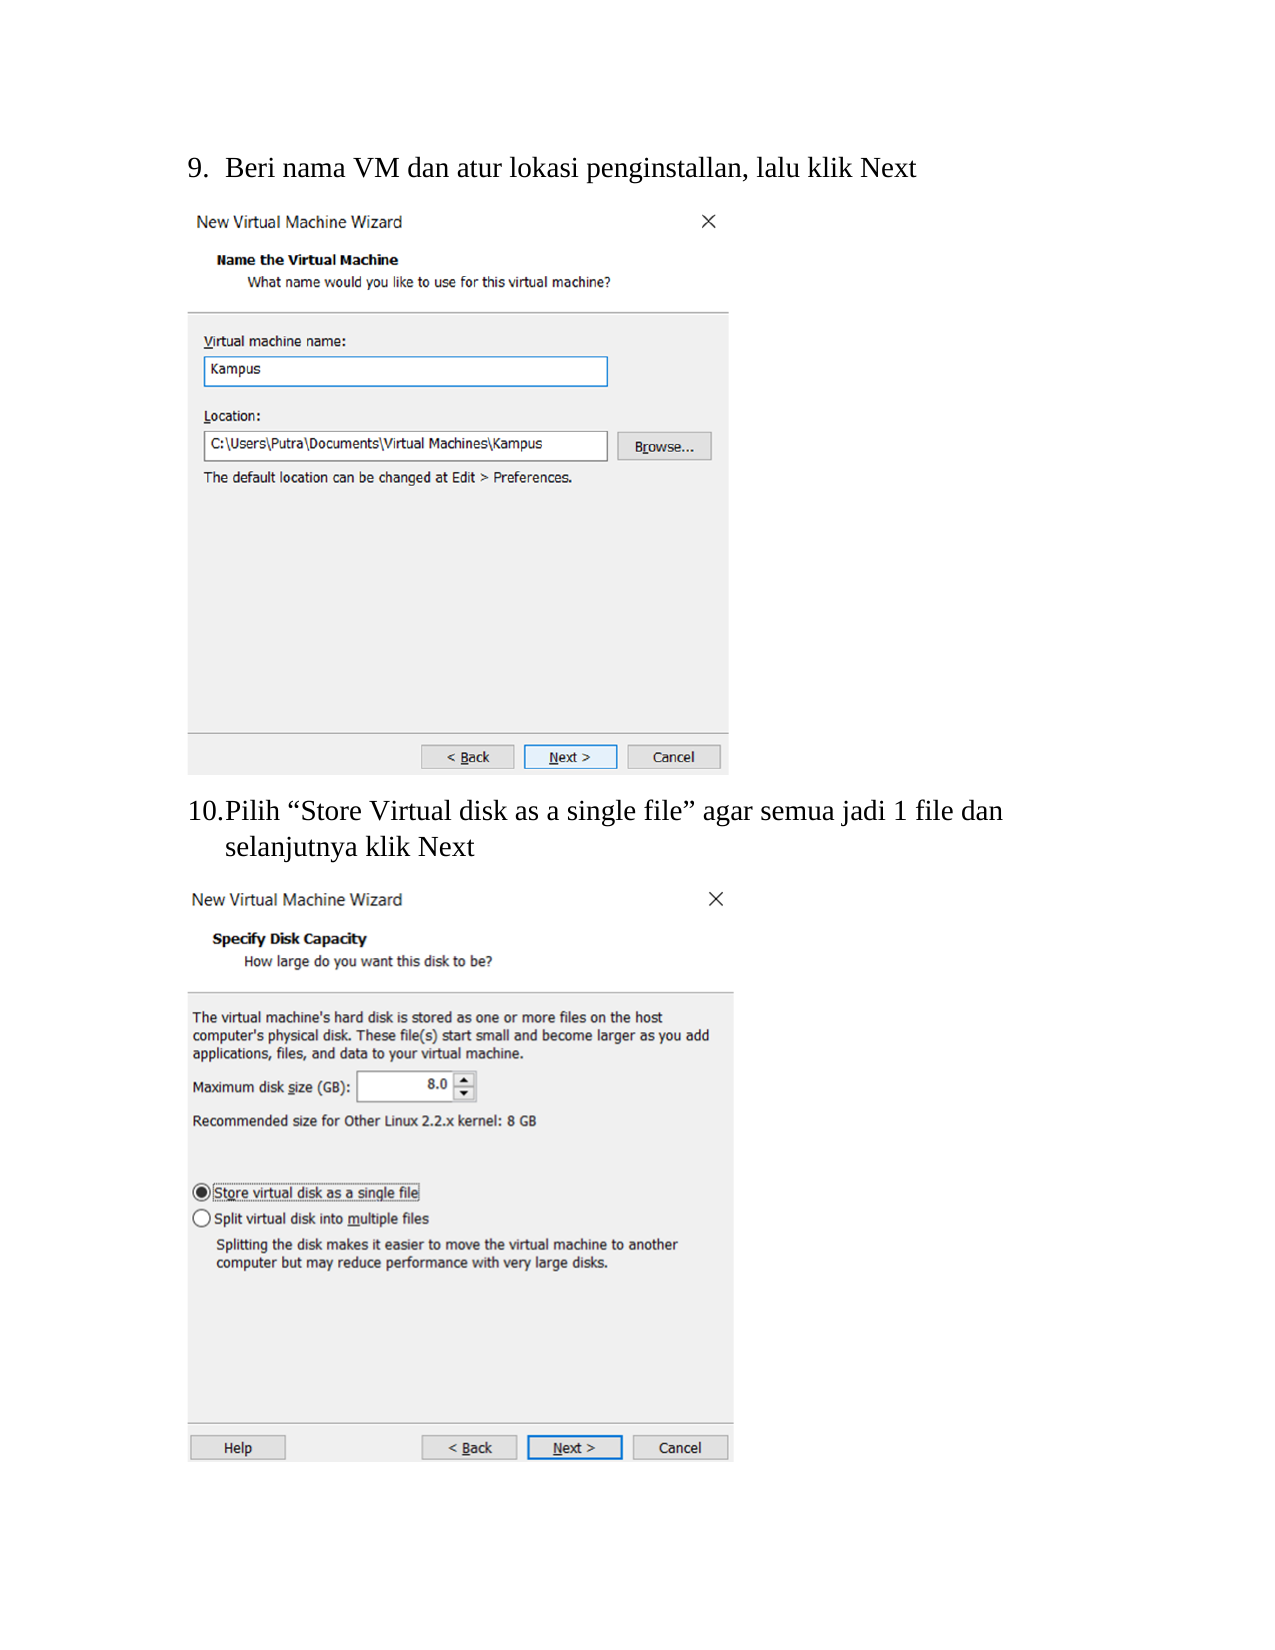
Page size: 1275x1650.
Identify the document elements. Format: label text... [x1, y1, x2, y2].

list Pilih “Store Virtual disk as a single file” agar semua jadi 1 file dan selanjutnya klik Next [187, 793, 1125, 863]
list Beri nama VM dan atur lokasi penginstallan, lalu klik Next [187, 150, 1125, 183]
picture [187, 202, 729, 775]
picture [187, 882, 734, 1462]
